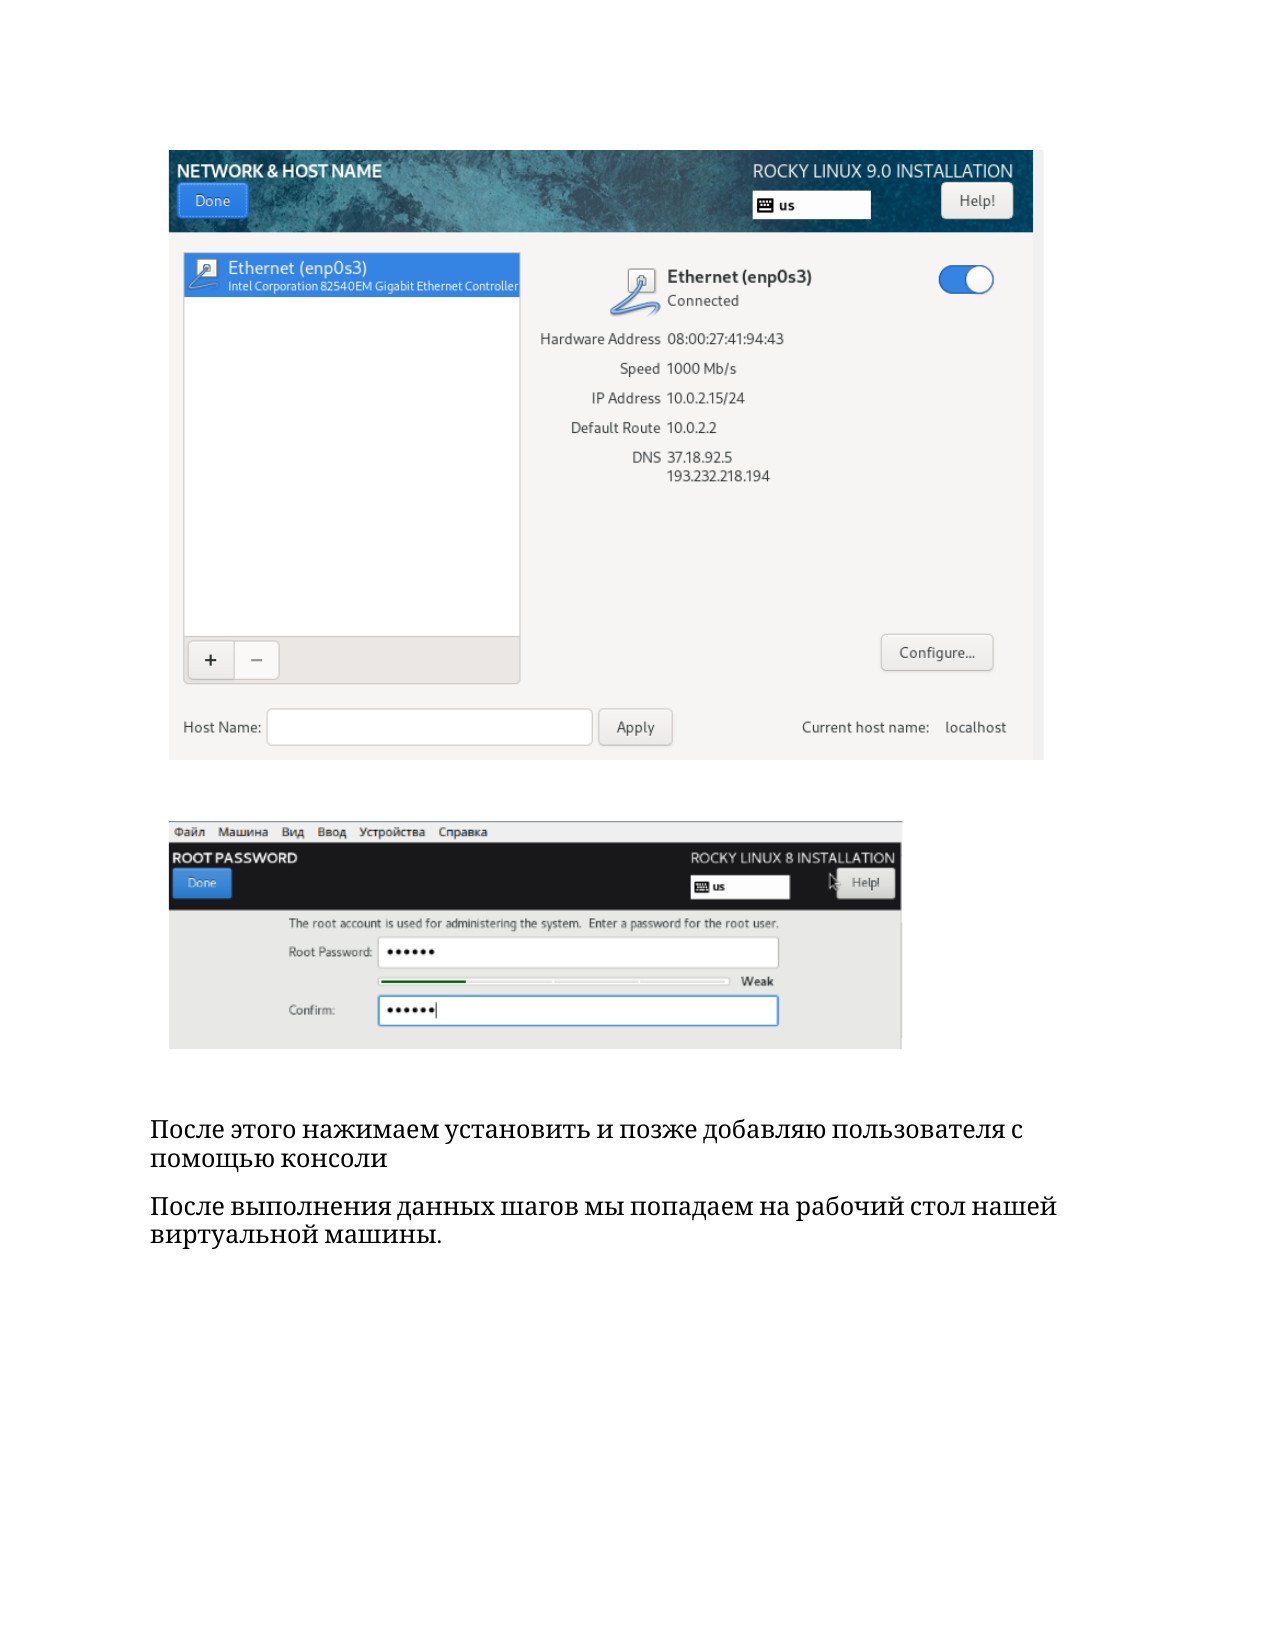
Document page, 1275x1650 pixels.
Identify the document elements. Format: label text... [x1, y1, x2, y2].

picture [853, 165, 861, 177]
picture [168, 150, 1044, 760]
picture [902, 165, 907, 177]
picture [942, 180, 1013, 219]
picture [925, 165, 932, 177]
text После этого нажимаем установить и позже добавляю пользователя с помощью консоли [150, 1116, 1125, 1174]
picture [1002, 165, 1006, 177]
picture [168, 821, 903, 1049]
picture [974, 165, 985, 177]
picture [882, 165, 890, 177]
picture [932, 165, 943, 177]
picture [943, 165, 972, 177]
text После выполнения данных шагов мы попадаем на рабочий стол нашей виртуальной машины. [150, 1193, 1125, 1250]
picture [989, 165, 999, 177]
picture [868, 165, 876, 175]
picture [841, 161, 847, 177]
picture [915, 165, 922, 177]
